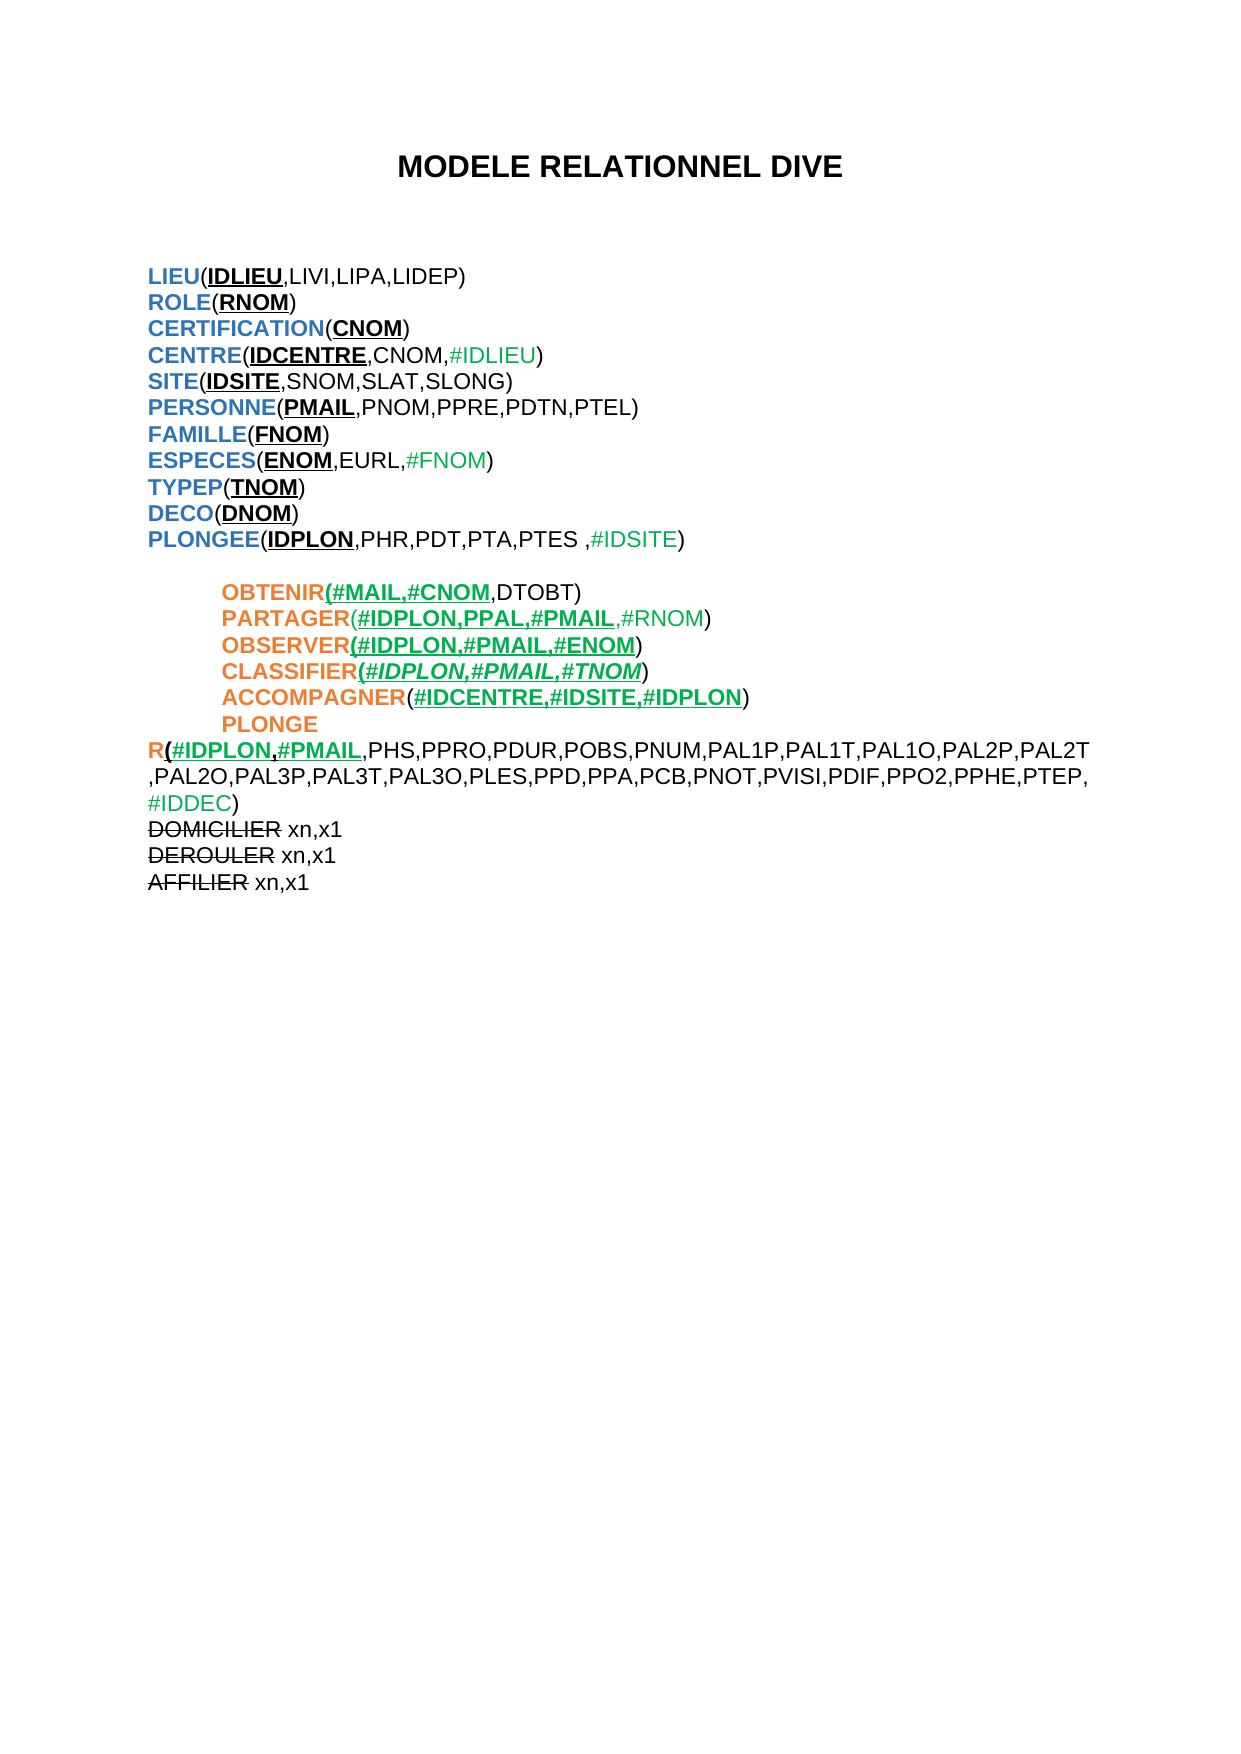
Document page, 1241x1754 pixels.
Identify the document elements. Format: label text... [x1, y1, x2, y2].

text PLONGER(#IDPLON,#PMAIL,PHS,PPRO,PDUR,POBS,PNUM,PAL1P,PAL1T,PAL1O,PAL2P,PAL2T,PAL2O,PAL3P,PAL3T,PAL3O,PLES,PPD,PPA,PCB,PNOT,PVISI,PDIF,PPO2,PPHE,PTEP,#IDDEC) [148, 711, 1093, 816]
text MODELE RELATIONNEL DIVE [148, 148, 1093, 183]
text LIEU(IDLIEU,LIVI,LIPA,LIDEP) [148, 263, 1093, 289]
text DOMICILIER xn,x1 [148, 816, 1093, 842]
text PLONGEE(IDPLON,PHR,PDT,PTA,PTES ,#IDSITE) [148, 526, 1093, 552]
text ACCOMPAGNER(#IDCENTRE,#IDSITE,#IDPLON) [148, 684, 1093, 711]
text FAMILLE(FNOM) [148, 421, 1093, 447]
text DEROULER xn,x1 [148, 842, 1093, 869]
text AFFILIER xn,x1 [148, 869, 1093, 895]
text OBSERVER(#IDPLON,#PMAIL,#ENOM) [148, 632, 1093, 658]
text PERSONNE(PMAIL,PNOM,PPRE,PDTN,PTEL) [148, 394, 1093, 421]
text PARTAGER(#IDPLON,PPAL,#PMAIL,#RNOM) [148, 605, 1093, 632]
text CENTRE(IDCENTRE,CNOM,#IDLIEU) [148, 342, 1093, 368]
text TYPEP(TNOM) [148, 473, 1093, 500]
text SITE(IDSITE,SNOM,SLAT,SLONG) [148, 368, 1093, 394]
text DECO(DNOM) [148, 500, 1093, 526]
text OBTENIR(#MAIL,#CNOM,DTOBT) [148, 579, 1093, 605]
text ROLE(RNOM) [148, 289, 1093, 315]
text CERTIFICATION(CNOM) [148, 315, 1093, 342]
text CLASSIFIER(#IDPLON,#PMAIL,#TNOM) [148, 658, 1093, 684]
text ESPECES(ENOM,EURL,#FNOM) [148, 447, 1093, 473]
